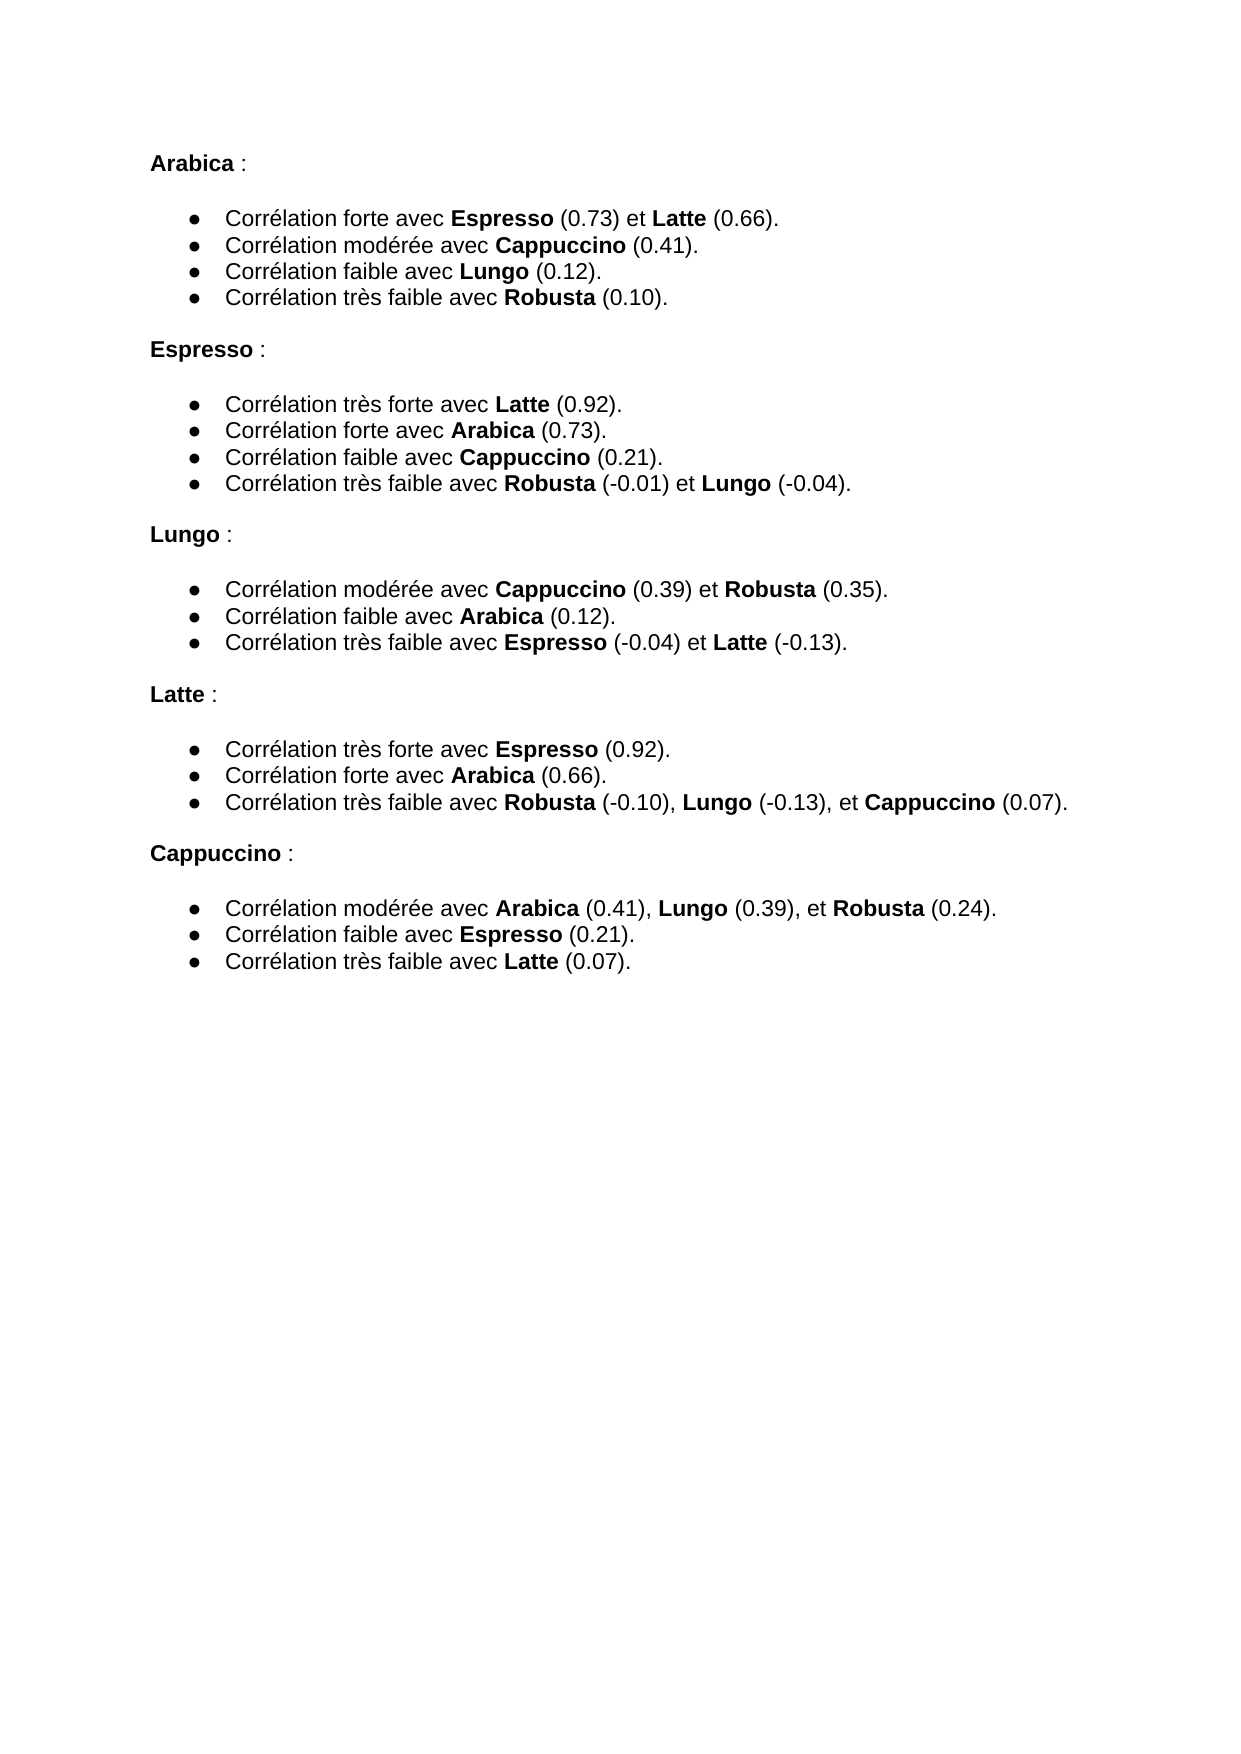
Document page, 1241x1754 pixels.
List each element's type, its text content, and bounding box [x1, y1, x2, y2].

list Corrélation faible avec Lungo (0.12). [187, 258, 1090, 284]
list Corrélation faible avec Arabica (0.12). [187, 603, 1090, 629]
list Corrélation très forte avec Espresso (0.92). [187, 736, 1090, 762]
text Espresso : [150, 336, 1090, 362]
list Corrélation modérée avec Arabica (0.41), Lungo (0.39), et Robusta (0.24). [187, 895, 1090, 921]
list Corrélation très faible avec Robusta (-0.01) et Lungo (-0.04). [187, 470, 1090, 496]
list Corrélation très faible avec Espresso (-0.04) et Latte (-0.13). [187, 629, 1090, 656]
list Corrélation très faible avec Robusta (0.10). [187, 284, 1090, 311]
list Corrélation très faible avec Robusta (-0.10), Lungo (-0.13), et Cappuccino (0.07). [187, 788, 1090, 815]
list Corrélation très forte avec Latte (0.92). [187, 391, 1090, 417]
text Arabica : [150, 150, 1090, 176]
list Corrélation faible avec Espresso (0.21). [187, 921, 1090, 948]
list Corrélation forte avec Arabica (0.73). [187, 417, 1090, 443]
list Corrélation modérée avec Cappuccino (0.41). [187, 232, 1090, 258]
list Corrélation modérée avec Cappuccino (0.39) et Robusta (0.35). [187, 576, 1090, 603]
text Cappuccino : [150, 840, 1090, 866]
text Latte : [150, 681, 1090, 707]
list Corrélation très faible avec Latte (0.07). [187, 948, 1090, 974]
list Corrélation forte avec Arabica (0.66). [187, 762, 1090, 788]
list Corrélation faible avec Cappuccino (0.21). [187, 443, 1090, 470]
list Corrélation forte avec Espresso (0.73) et Latte (0.66). [187, 205, 1090, 232]
text Lungo : [150, 521, 1090, 548]
